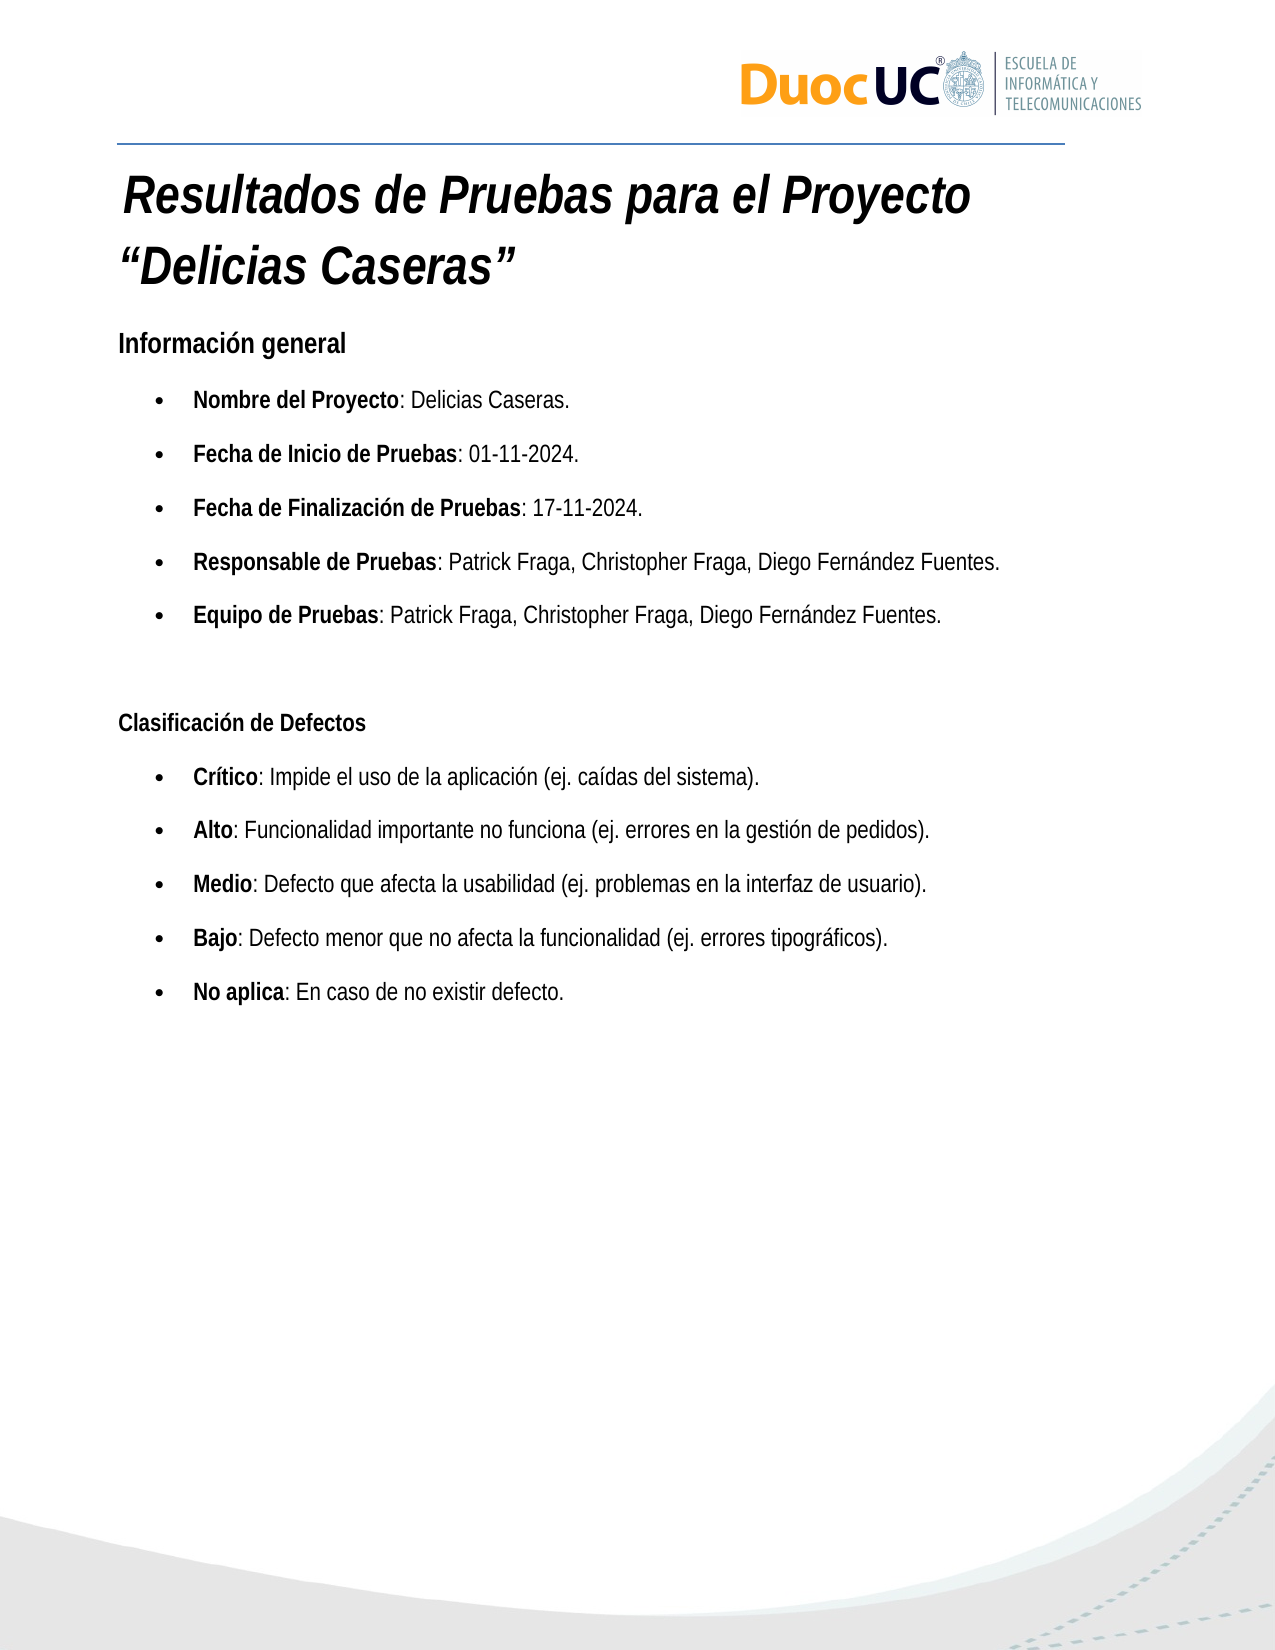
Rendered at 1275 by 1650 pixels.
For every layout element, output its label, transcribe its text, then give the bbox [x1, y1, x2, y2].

list Alto: Funcionalidad importante no funciona (ej. errores en la gestión de pedidos). [156, 816, 1122, 844]
list Resultados de Pruebas para el Proyecto “Delicias Caseras” [118, 162, 1122, 296]
text Información general [118, 326, 1122, 360]
list Bajo: Defecto menor que no afecta la funcionalidad (ej. errores tipográficos). [156, 923, 1122, 952]
list Equipo de Pruebas: Patrick Fraga, Christopher Fraga, Diego Fernández Fuentes. [156, 601, 1122, 629]
list No aplica: En caso de no existir defecto. [156, 977, 1122, 1005]
list Medio: Defecto que afecta la usabilidad (ej. problemas en la interfaz de usuario). [156, 869, 1122, 898]
list Nombre del Proyecto: Delicias Caseras. [156, 386, 1122, 414]
list Crítico: Impide el uso de la aplicación (ej. caídas del sistema). [156, 762, 1122, 790]
text Clasificación de Defectos [118, 708, 1122, 737]
picture [0, 1378, 1275, 1650]
list Fecha de Inicio de Pruebas: 01-11-2024. [156, 439, 1122, 468]
list Fecha de Finalización de Pruebas: 17-11-2024. [156, 493, 1122, 522]
list Responsable de Pruebas: Patrick Fraga, Christopher Fraga, Diego Fernández Fuentes. [156, 547, 1122, 575]
picture [741, 50, 1142, 117]
